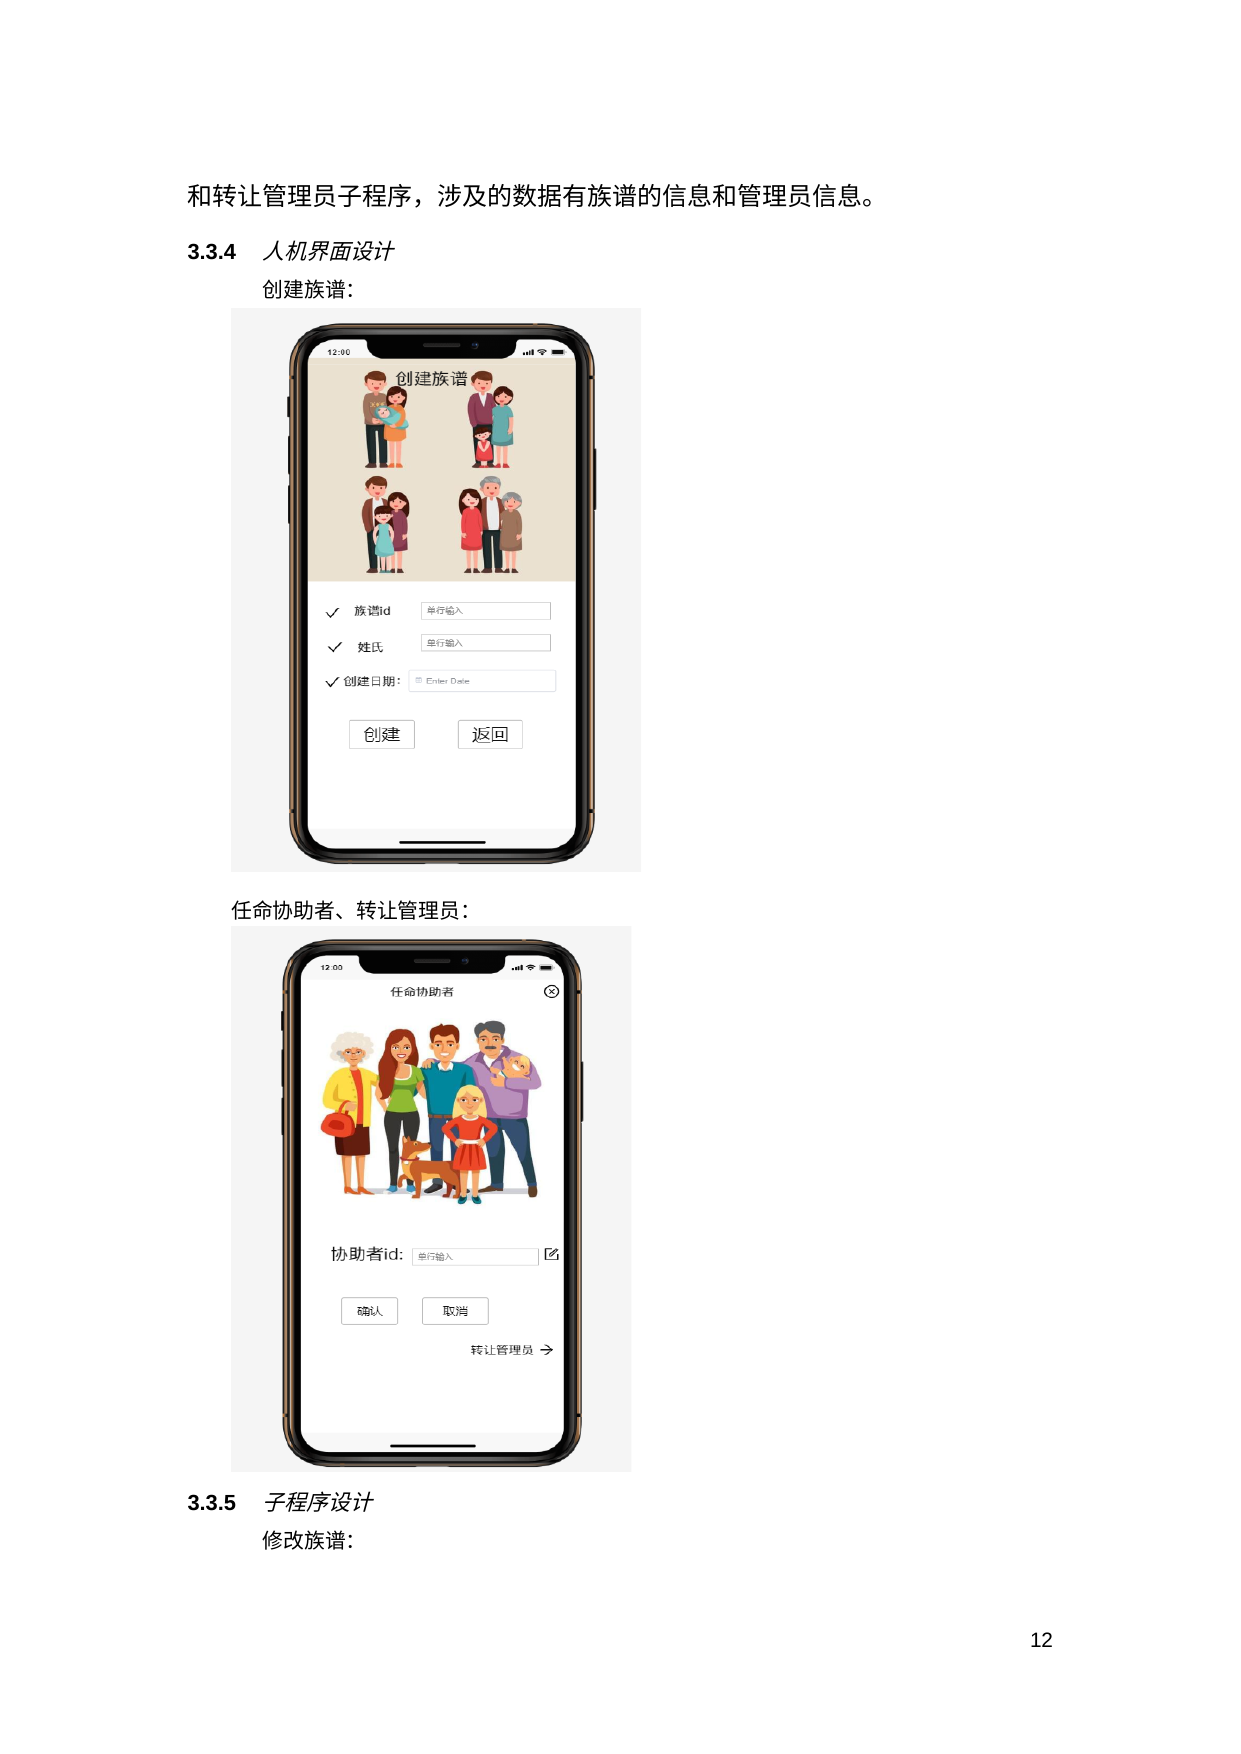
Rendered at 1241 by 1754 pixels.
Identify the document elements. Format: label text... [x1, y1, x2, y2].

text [187, 162, 1053, 227]
text 创建族谱： [262, 272, 1053, 304]
picture [231, 926, 632, 1472]
subtitle 人机界面设计 [187, 233, 1053, 266]
text 任命协助者、转让管理员： [231, 894, 1053, 926]
picture [231, 308, 642, 872]
text 修改族谱： [262, 1524, 1053, 1556]
subtitle 子程序设计 [187, 1485, 1053, 1517]
